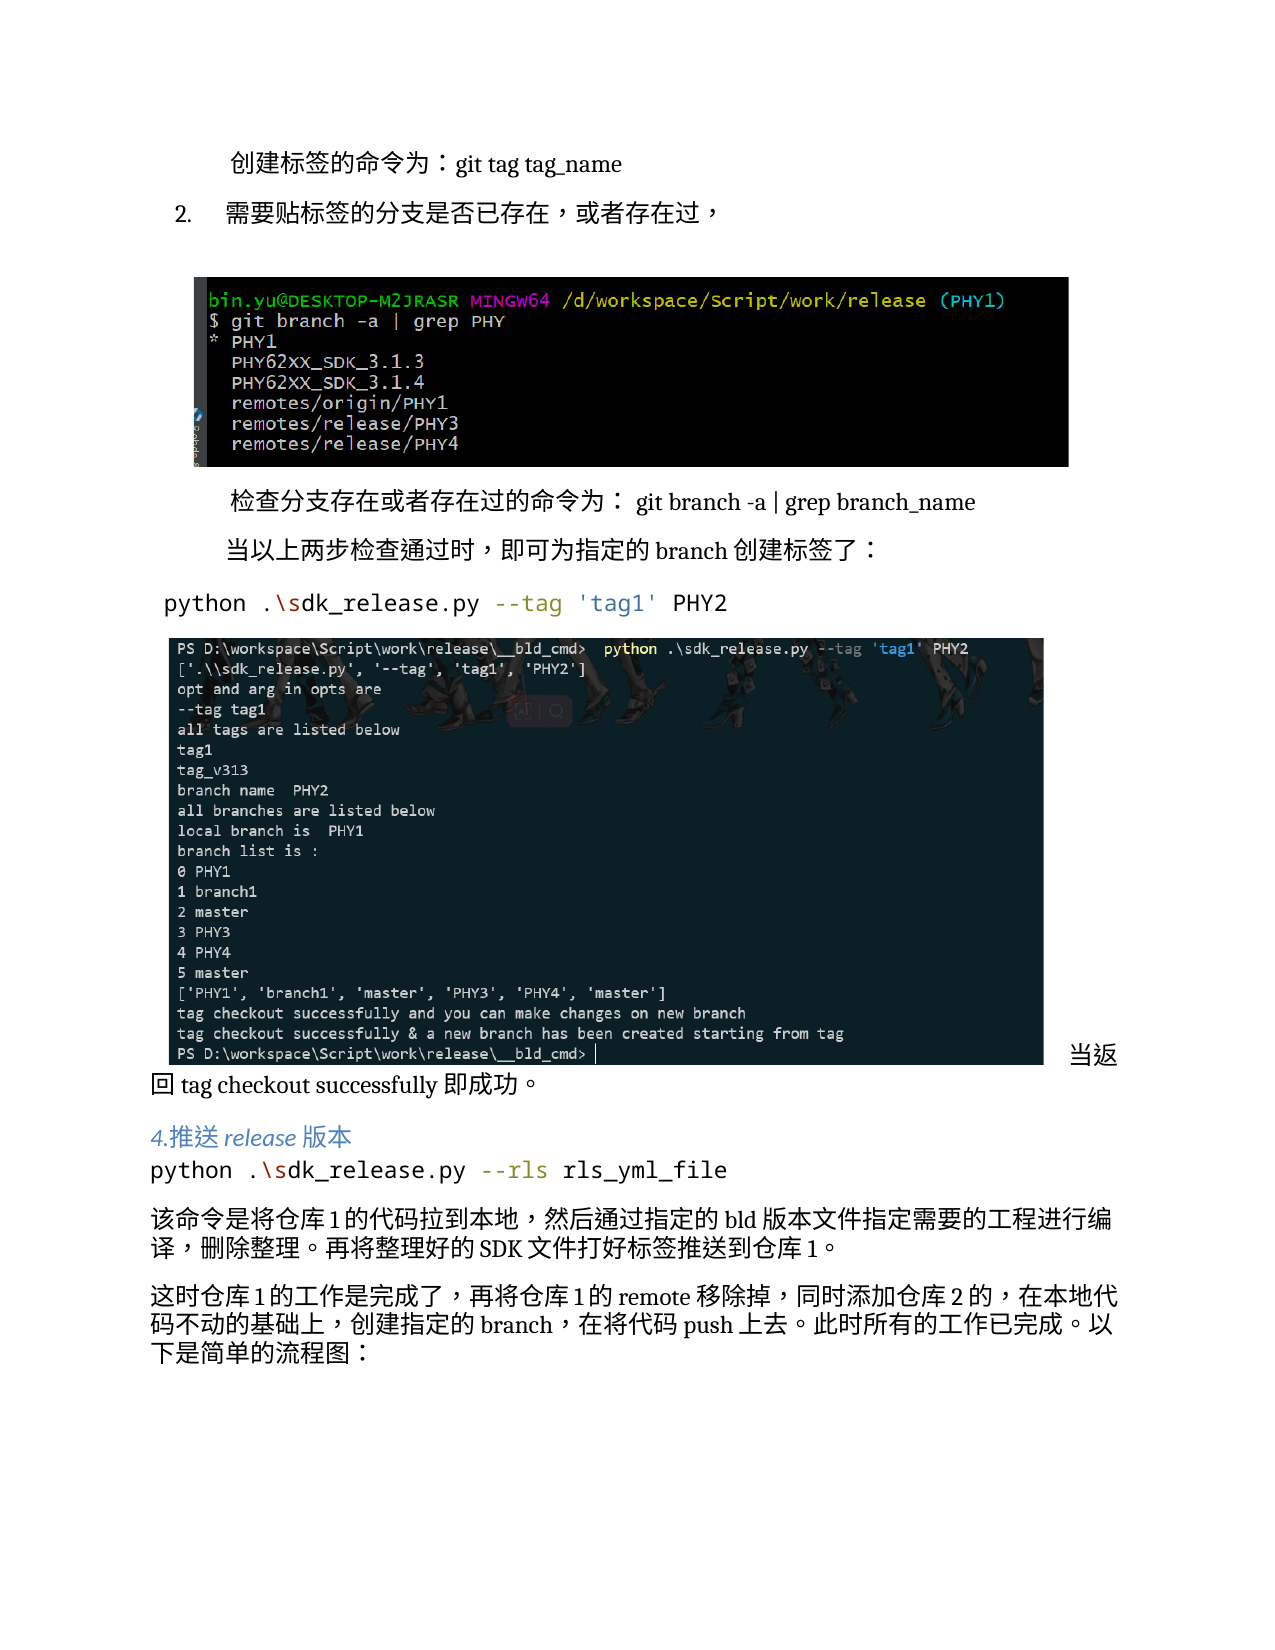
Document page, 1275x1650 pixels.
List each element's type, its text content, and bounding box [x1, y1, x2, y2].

text 该命令是将仓库1的代码拉到本地，然后通过指定的bld版本文件指定需要的工程进行编译，删除整理。再将整理好的SDK文件打好标签推送到仓库1。 [150, 1206, 1125, 1264]
list 需要贴标签的分支是否已存在，或者存在过， [175, 199, 1125, 228]
list 检查分支存在或者存在过的命令为： git branch -a | grep branch_name [175, 488, 1125, 516]
text python .\sdk_release.py --tag 'tag1' PHY2 [150, 587, 1125, 618]
subtitle 4.推送release 版本 [150, 1120, 1125, 1154]
picture [193, 277, 1069, 467]
text python .\sdk_release.py --rls rls_yml_file [150, 1154, 1125, 1185]
text 这时仓库1的工作是完成了，再将仓库1的remote 移除掉，同时添加仓库2的，在本地代码不动的基础上，创建指定的branch，在将代码push上去。此时所有的工作已完成。以下是简单的流程图： [150, 1282, 1125, 1369]
list 创建标签的命令为：git tag tag_name [175, 150, 1125, 179]
picture [168, 638, 1044, 1065]
list 当以上两步检查通过时，即可为指定的branch 创建标签了： [175, 537, 1125, 566]
